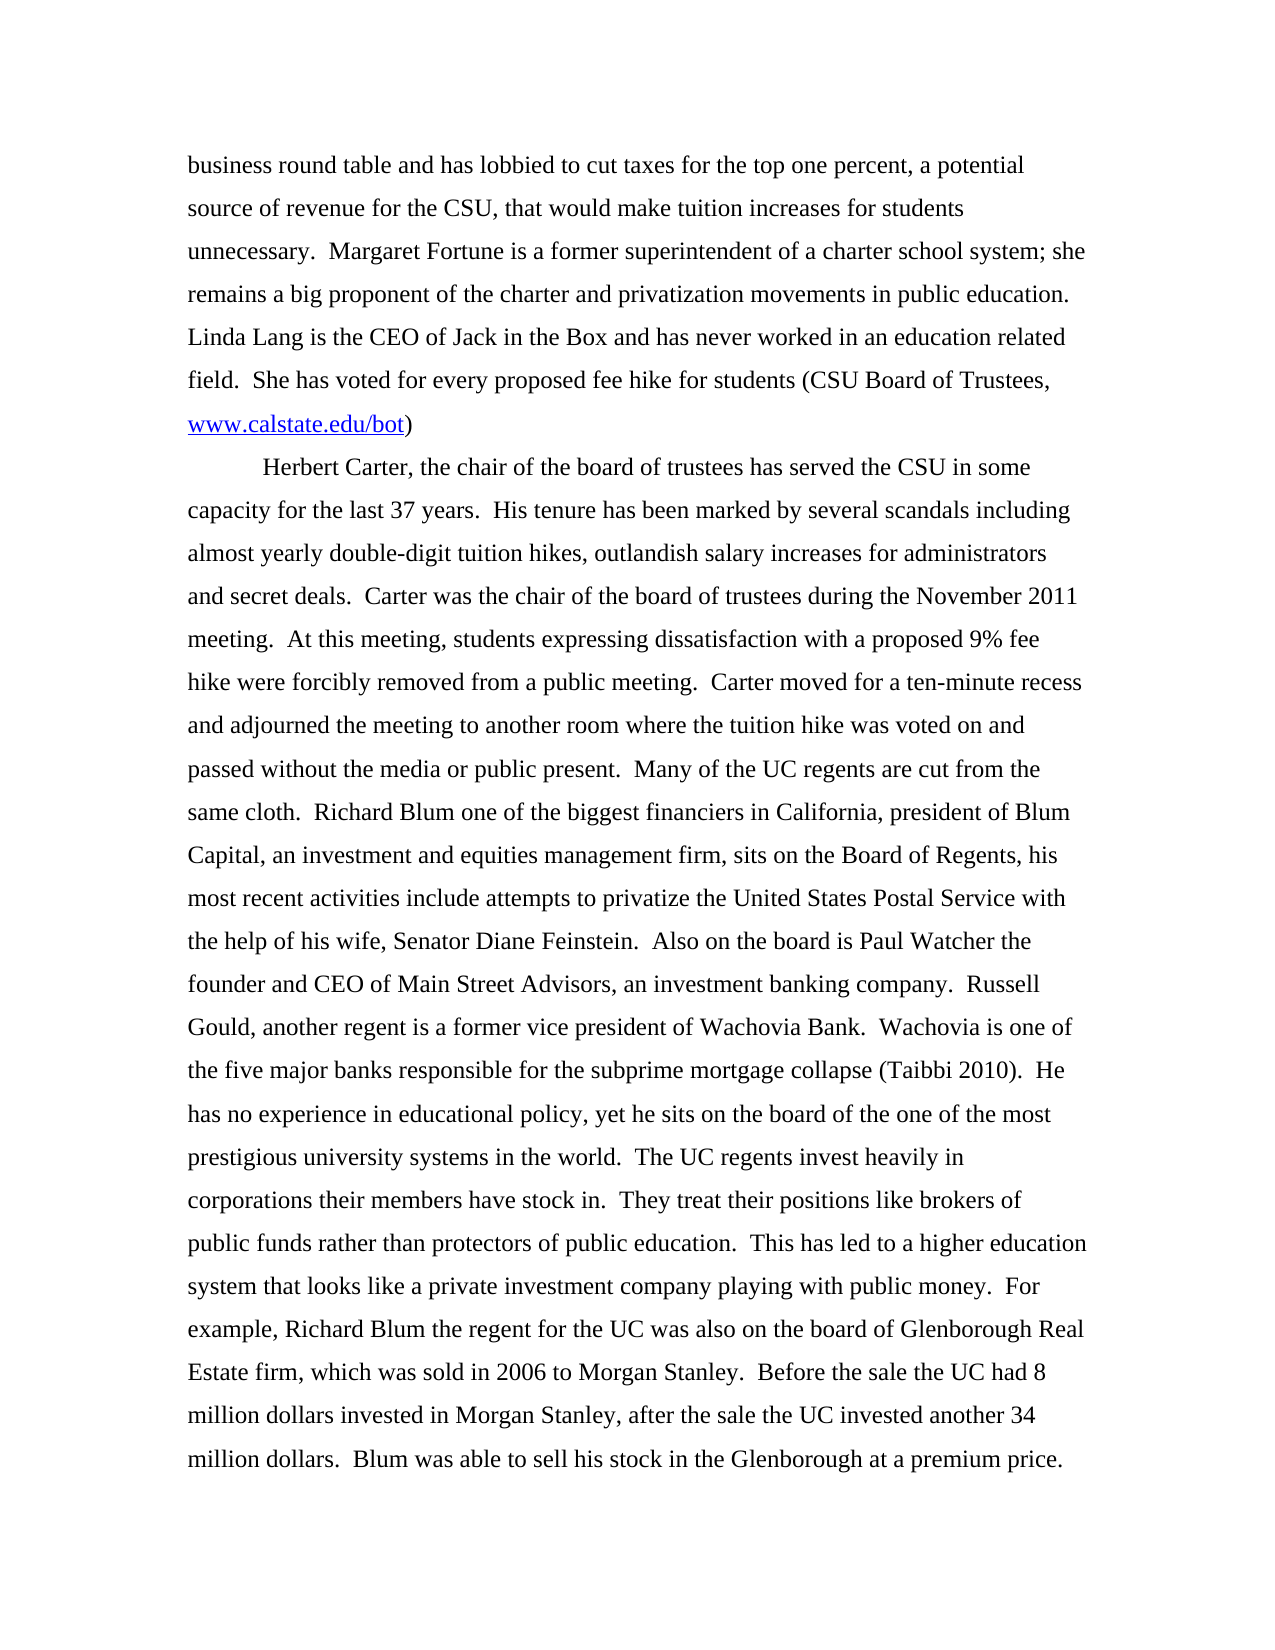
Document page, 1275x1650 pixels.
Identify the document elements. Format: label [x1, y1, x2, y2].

text [187, 452, 1087, 1472]
text [187, 150, 1087, 437]
